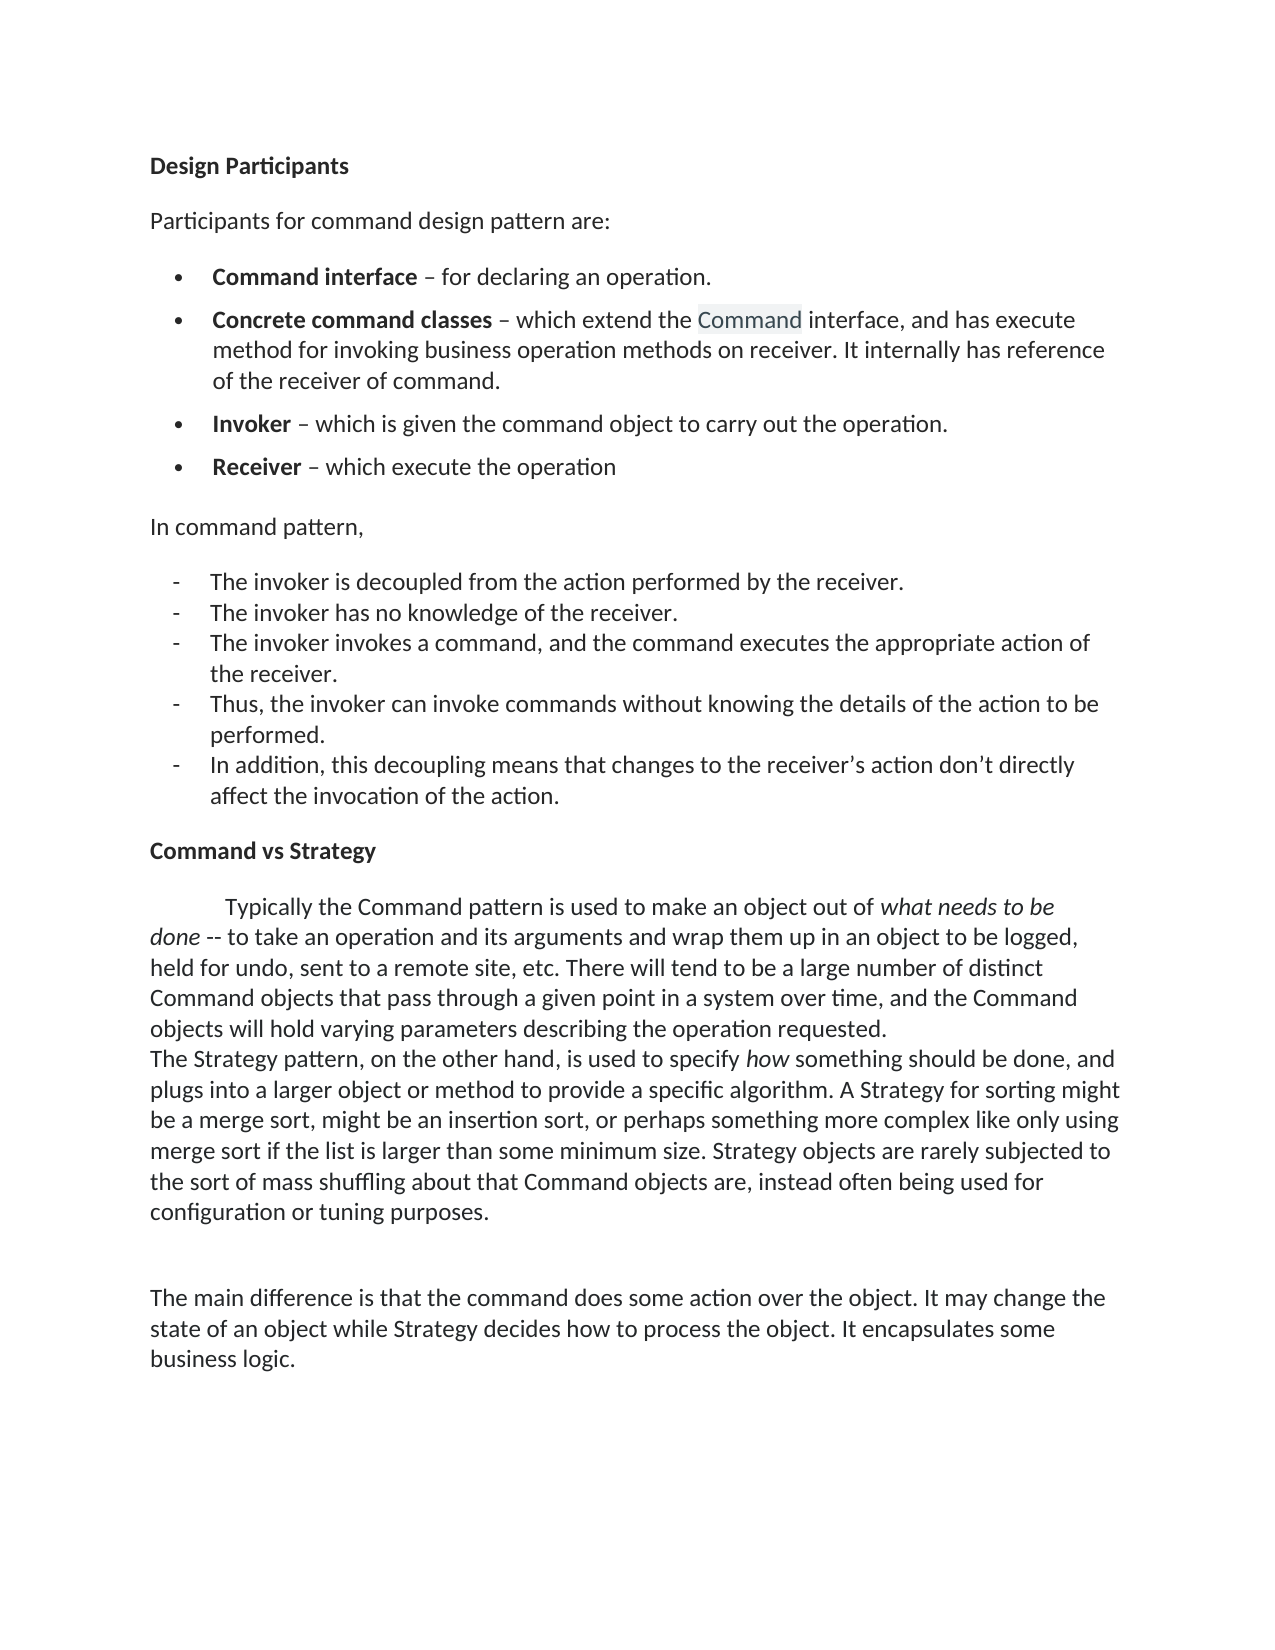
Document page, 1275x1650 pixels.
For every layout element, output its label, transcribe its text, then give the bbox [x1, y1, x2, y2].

list The invoker is decoupled from the action performed by the receiver. [172, 566, 1125, 597]
list Command interface – for declaring an operation. [175, 261, 1125, 292]
list Receiver – which execute the operation [175, 451, 1125, 482]
text Typically the Command pattern is used to make an object out of what needs to be done -- to take an operation and its arguments and wrap them up in an object to be logged, held for undo, sent to a remote site, etc. There will tend to be a large number of distinct Command objects that pass through a given point in a system over time, and the Command objects will hold varying parameters describing the operation requested. [150, 891, 1125, 1044]
text Participants for command design pattern are: [150, 206, 1125, 236]
list The invoker has no knowledge of the receiver. [172, 597, 1125, 627]
list Thus, the invoker can invoke commands without knowing the details of the action to be performed. [172, 688, 1125, 749]
text The Strategy pattern, on the other hand, is used to specify how something should be done, and plugs into a larger object or method to provide a specific algorithm. A Strategy for sorting might be a merge sort, might be an insertion sort, or perhaps something more complex like only using merge sort if the list is larger than some minimum size. Strategy objects are rarely subjected to the sort of mass shuffling about that Command objects are, instead often being used for configuration or tuning purposes. [150, 1044, 1125, 1227]
list Concrete command classes – which extend the Command interface, and has execute method for invoking business operation methods on receiver. It internally has reference of the receiver of command. [175, 304, 1125, 396]
text In command pattern, [150, 511, 1125, 541]
list In addition, this decoupling means that changes to the receiver’s action don’t directly affect the invocation of the action. [172, 749, 1125, 811]
list Invoker – which is given the command object to carry out the operation. [175, 408, 1125, 439]
text Design Participants [150, 150, 1125, 181]
text The main difference is that the command does some action over the object. It may change the state of an object while Strategy decides how to process the object. It encapsulates some business logic. [150, 1282, 1125, 1374]
list The invoker invokes a command, and the command executes the appropriate action of the receiver. [172, 627, 1125, 688]
text Command vs Strategy [150, 836, 1125, 866]
